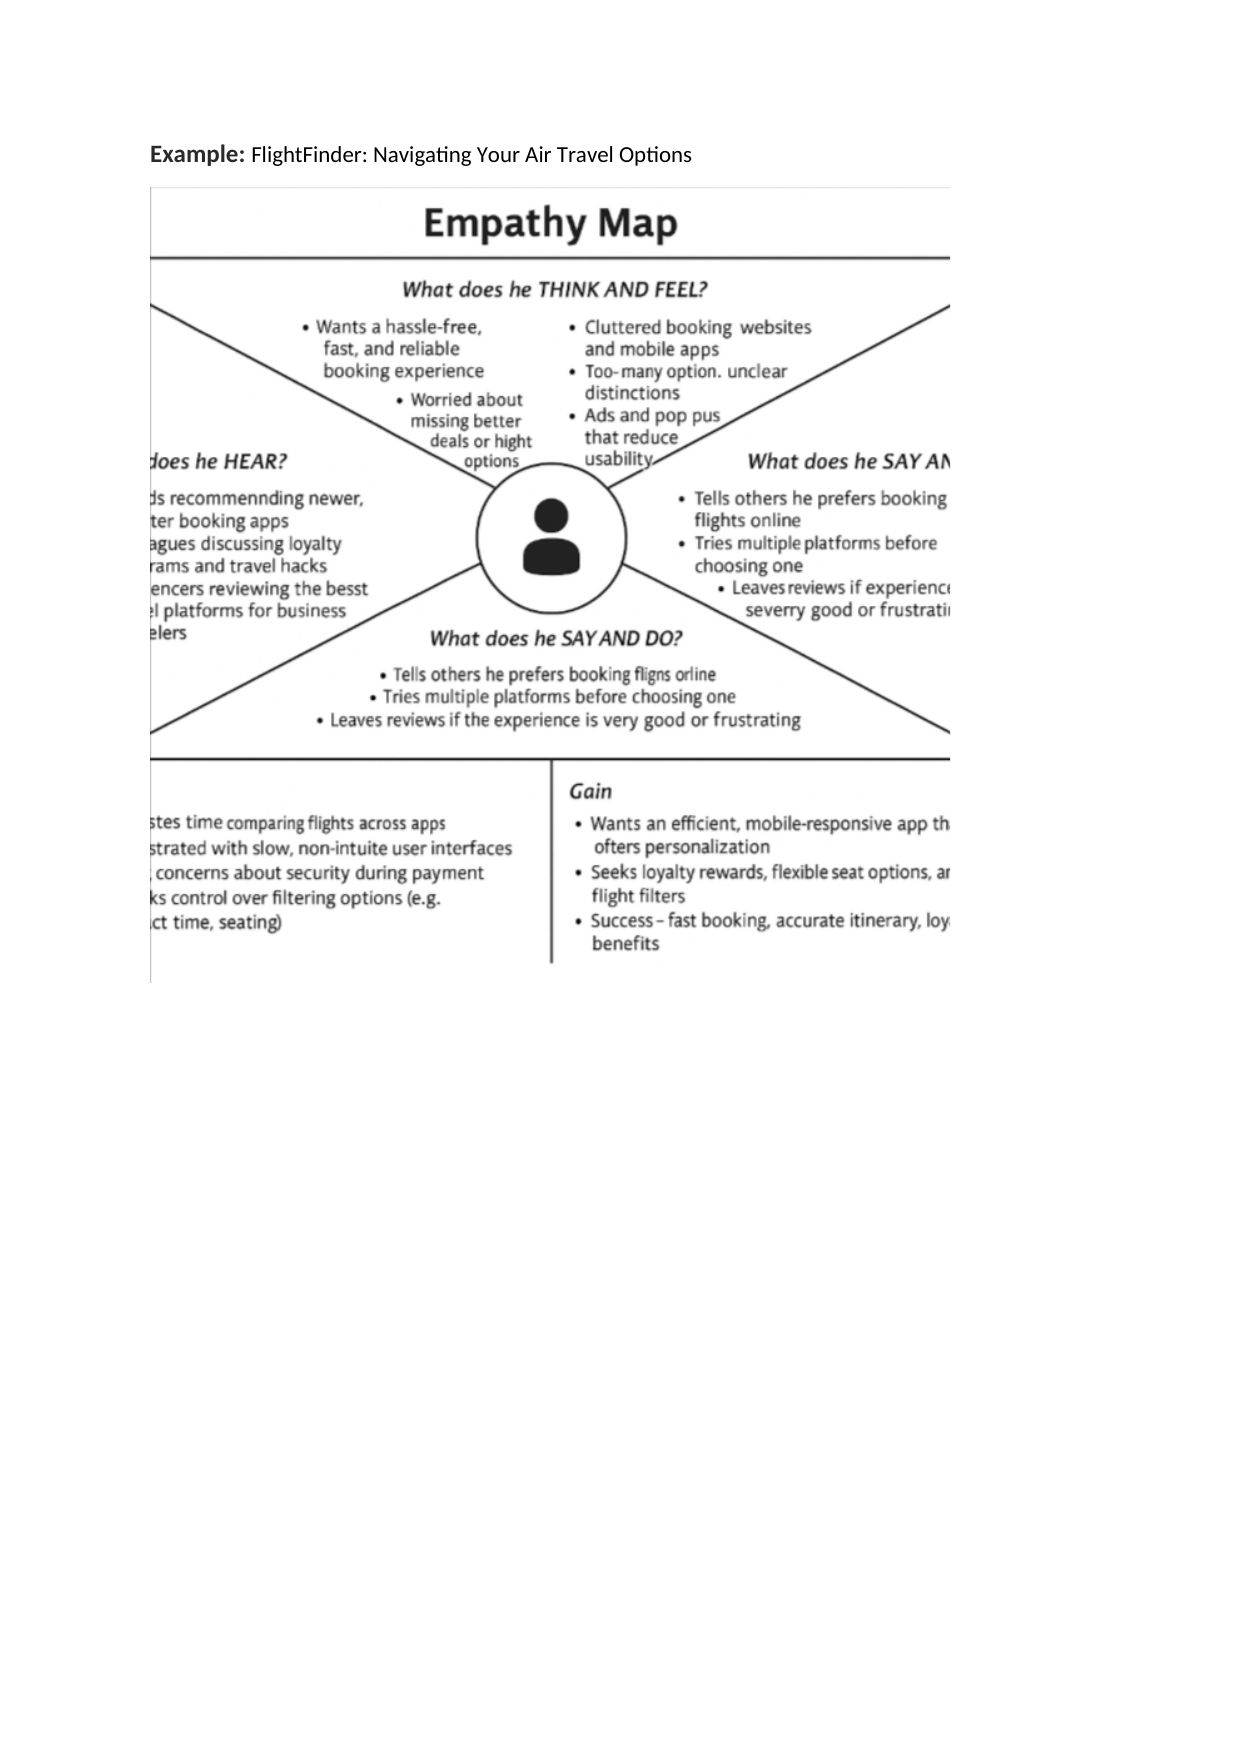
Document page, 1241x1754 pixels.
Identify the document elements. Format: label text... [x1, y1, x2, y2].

picture [150, 187, 951, 983]
text Example: FlightFinder: Navigating Your Air Travel Options [150, 138, 1090, 169]
